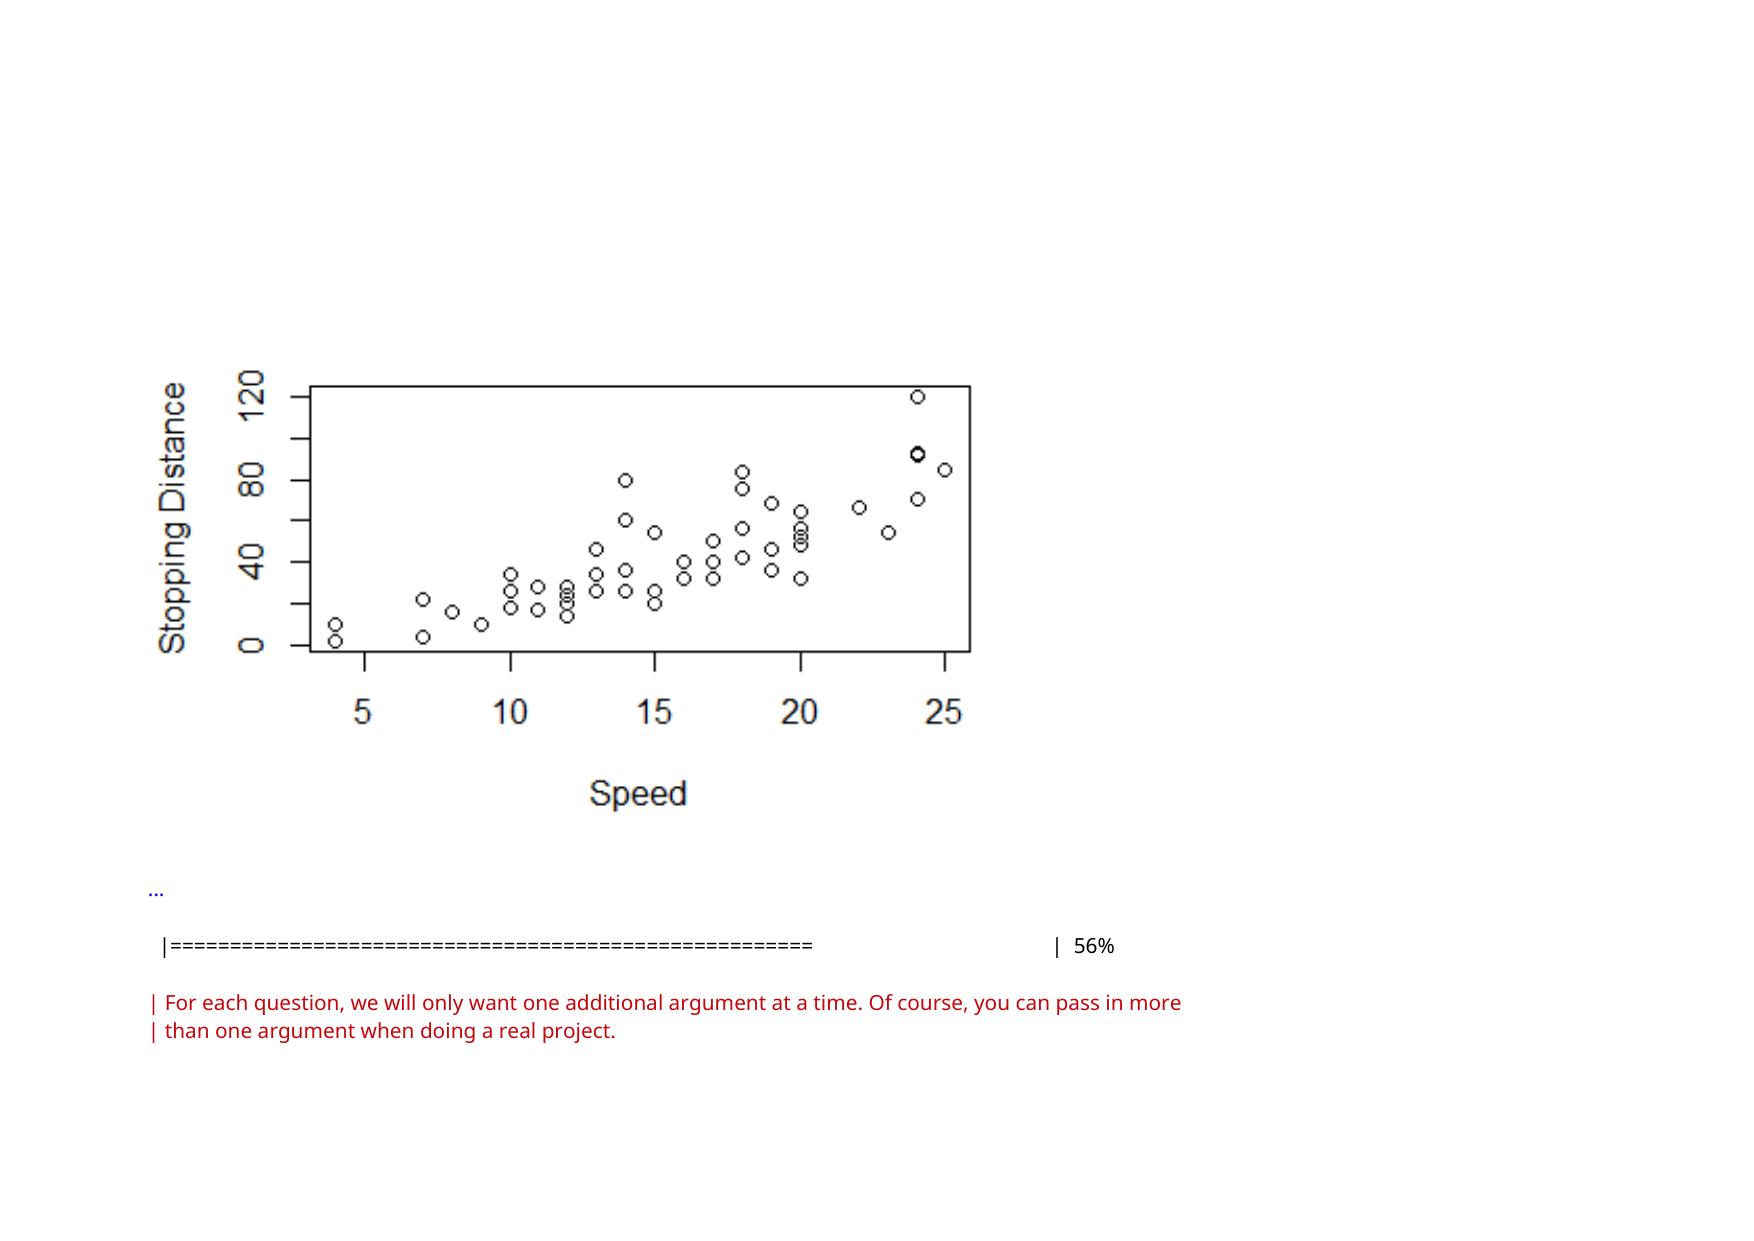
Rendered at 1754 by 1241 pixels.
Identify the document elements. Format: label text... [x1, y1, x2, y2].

text ... [148, 874, 1606, 903]
picture [147, 224, 1054, 856]
text |====================================================== | 56% [148, 931, 1606, 960]
text | than one argument when doing a real project. [148, 1017, 1606, 1045]
text | For each question, we will only want one additional argument at a time. Of course, you can pass in more [148, 988, 1606, 1017]
